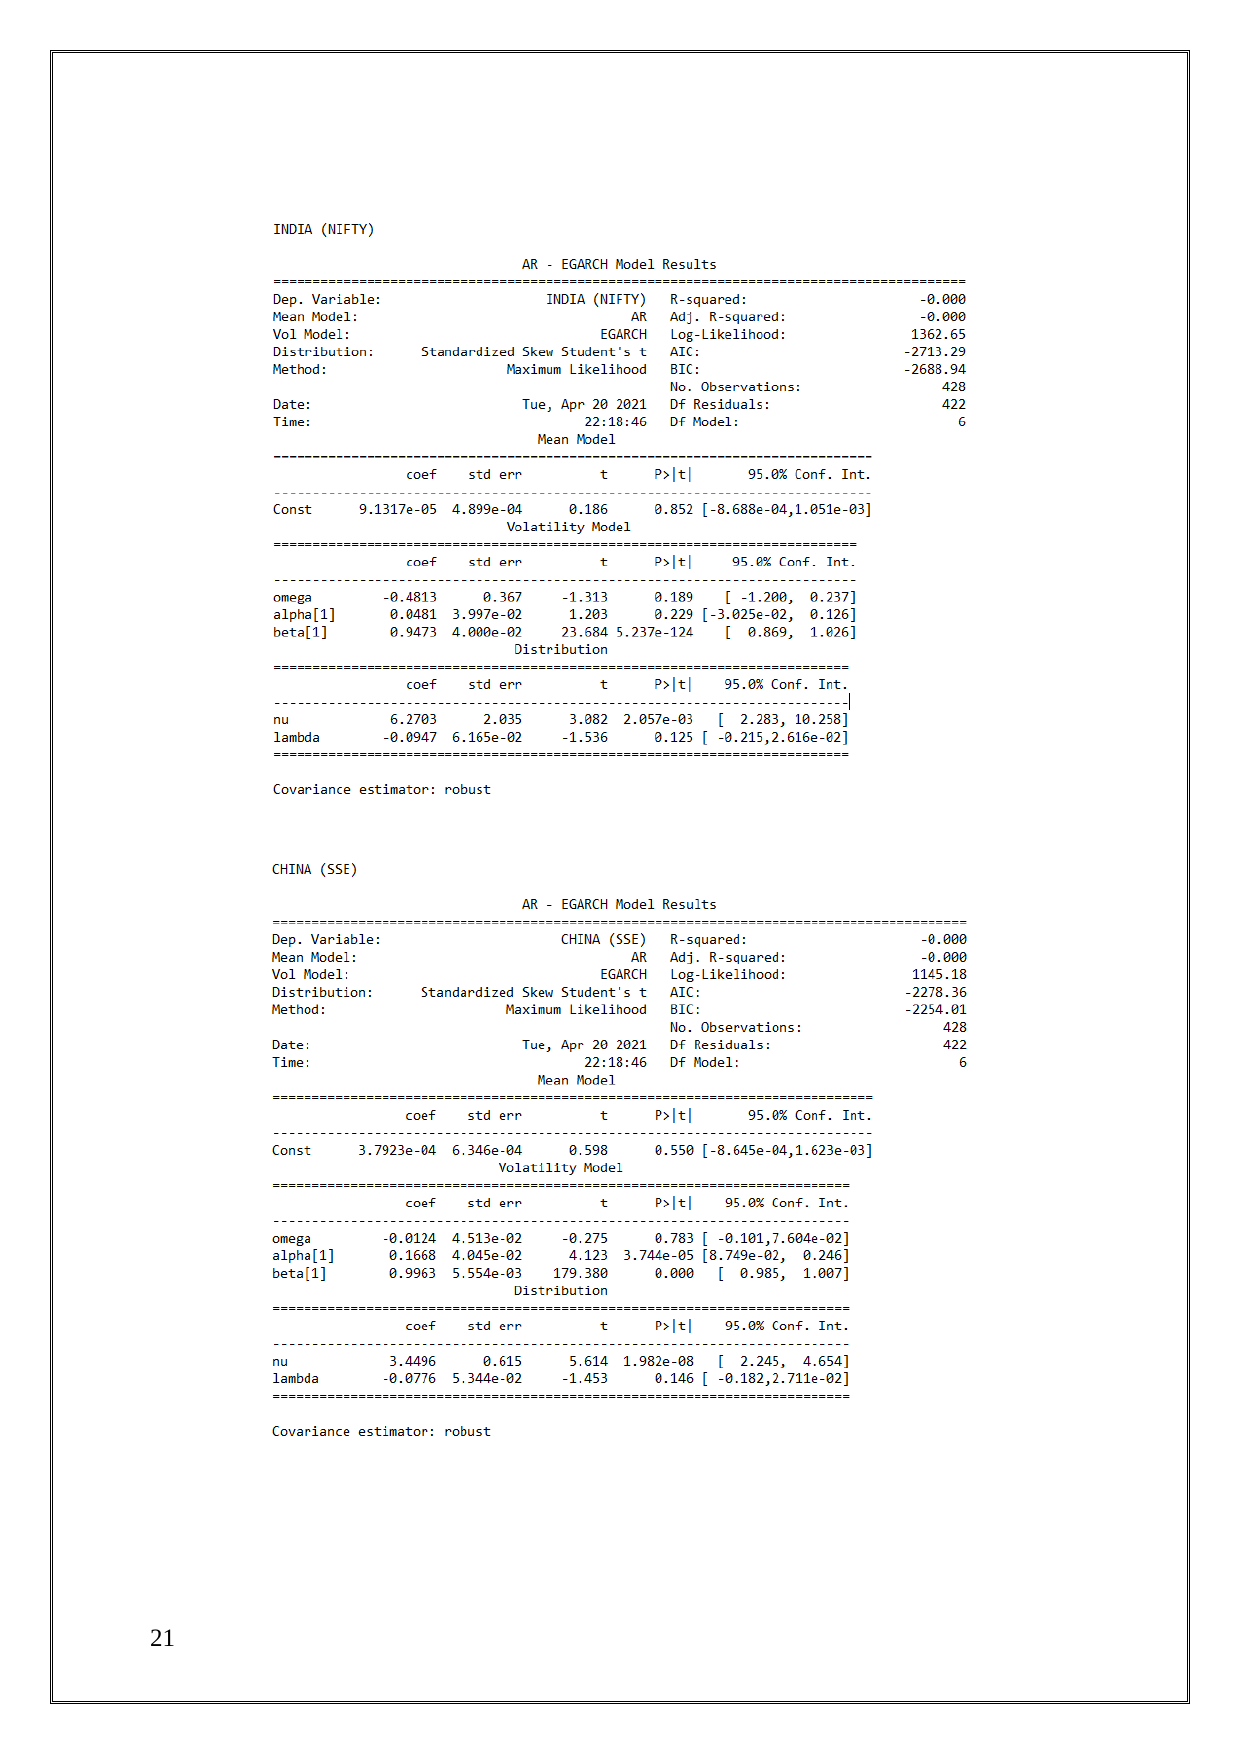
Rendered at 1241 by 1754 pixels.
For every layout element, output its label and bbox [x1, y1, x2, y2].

picture [269, 207, 972, 816]
picture [268, 844, 972, 1448]
